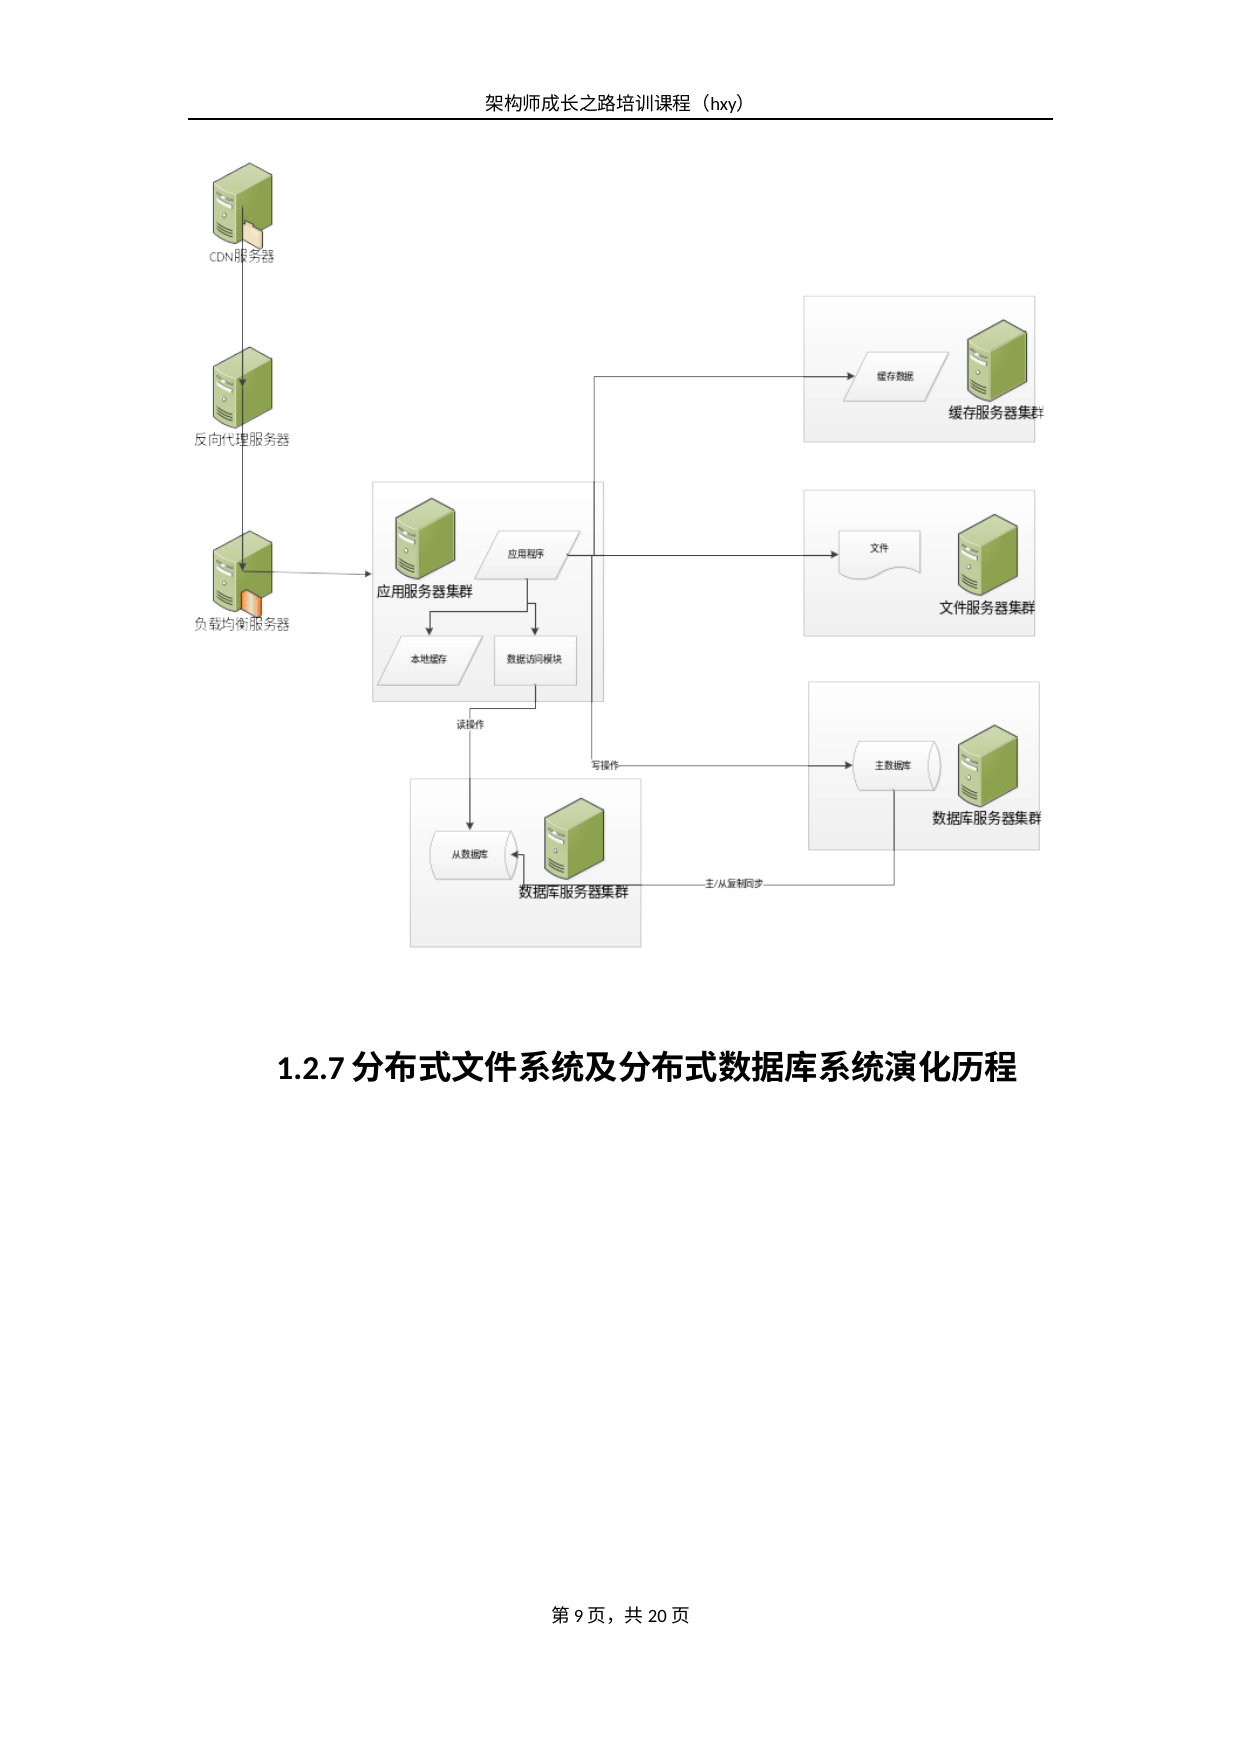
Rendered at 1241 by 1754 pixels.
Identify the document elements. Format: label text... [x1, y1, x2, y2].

subtitle 分布式文件系统及分布式数据库系统演化历程 [276, 1032, 1053, 1097]
